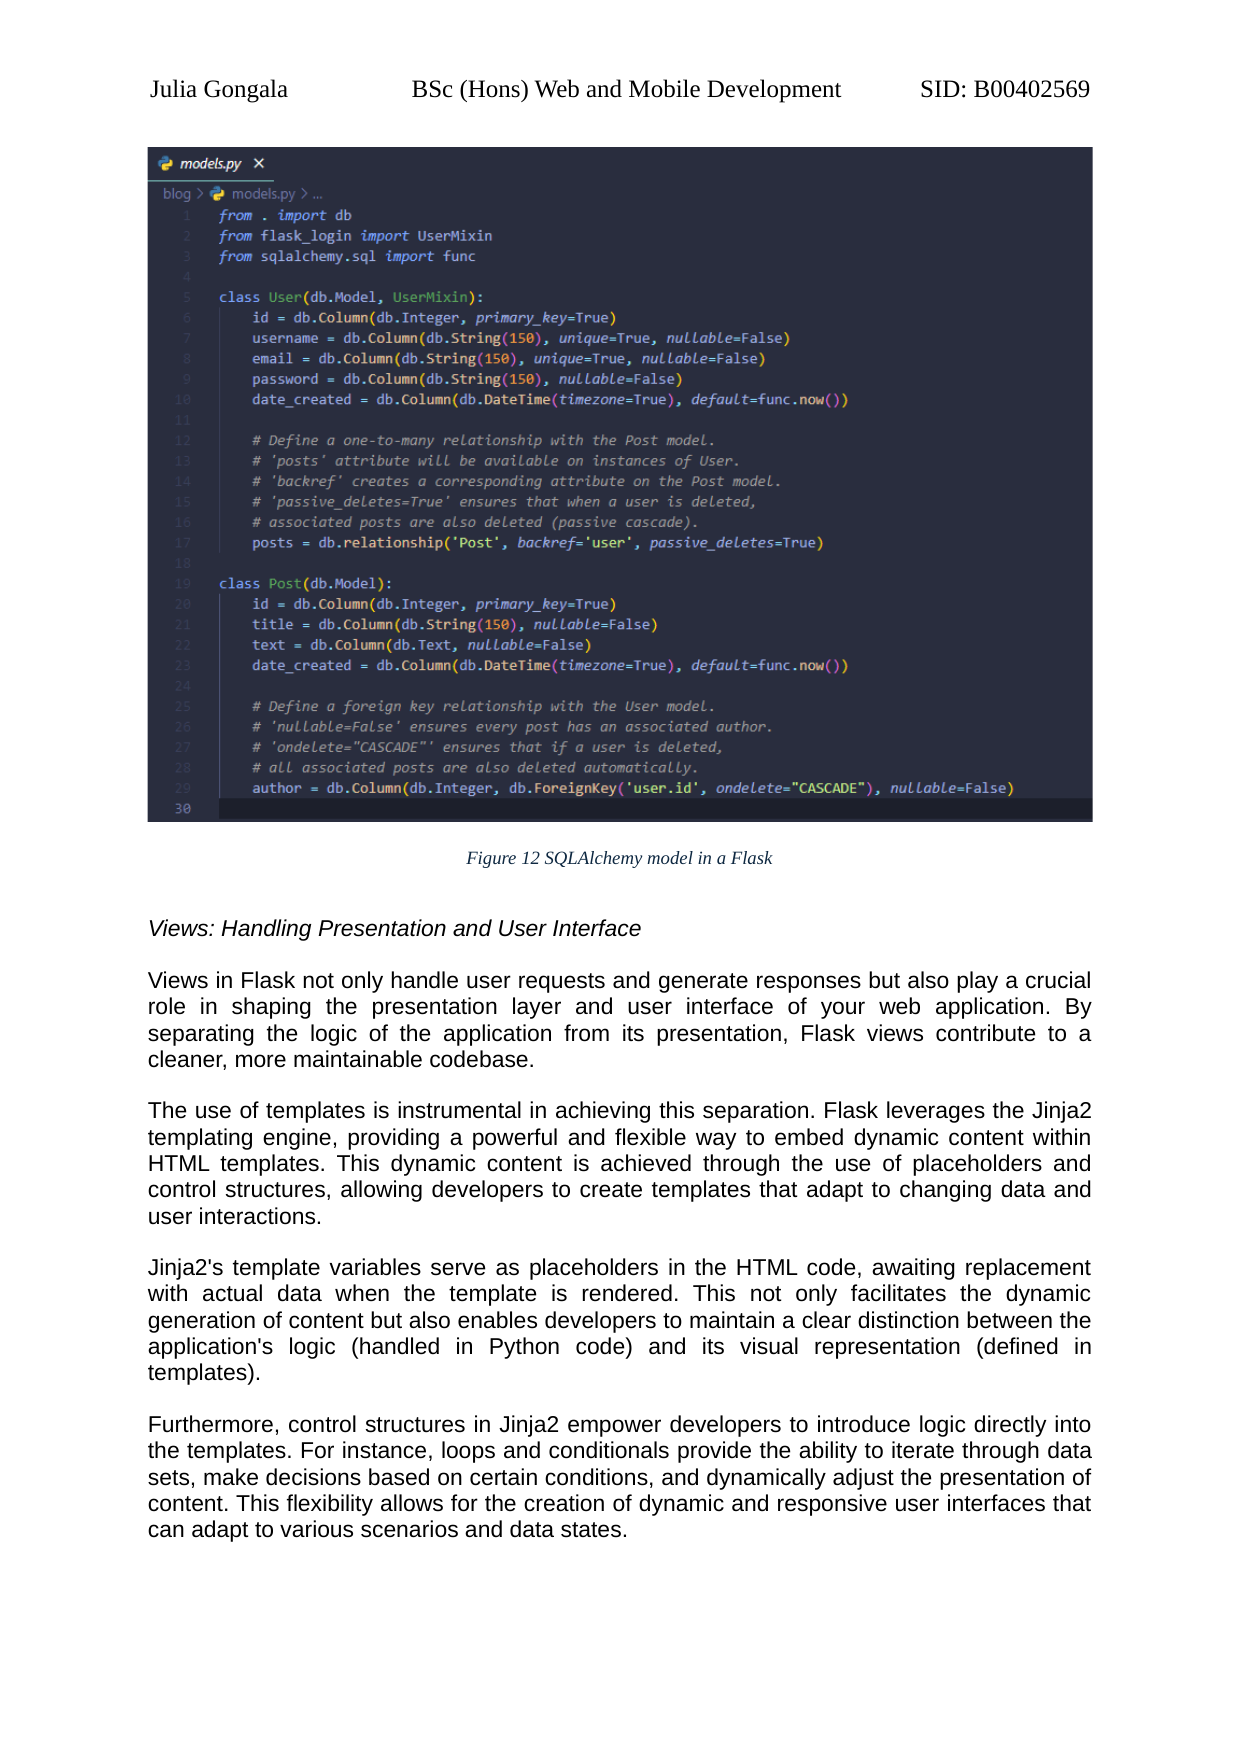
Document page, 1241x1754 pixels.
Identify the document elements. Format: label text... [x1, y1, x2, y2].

text Figure 12 SQLAlchemy model in a Flask [148, 847, 1092, 868]
text The use of templates is instrumental in achieving this separation. Flask leverages the Jinja2 templating engine, providing a powerful and flexible way to embed dynamic content within HTML templates. This dynamic content is achieved through the use of placeholders and control structures, allowing developers to create templates that adapt to changing data and user interactions. [148, 1097, 1092, 1229]
text Views in Flask not only handle user requests and generate responses but also play a crucial role in shaping the presentation layer and user interface of your web application. By separating the logic of the application from its presentation, Flask views contribute to a cleaner, more maintainable codebase. [148, 967, 1092, 1072]
picture [147, 147, 1093, 822]
text Views: Handling Presentation and User Interface [148, 915, 1092, 942]
text Furthermore, control structures in Jinja2 empower developers to introduce logic directly into the templates. For instance, loops and conditionals provide the ability to iterate through data sets, make decisions based on certain conditions, and dynamically adjust the presentation of content. This flexibility allows for the creation of dynamic and responsive user interfaces that can adapt to various scenarios and data states. [148, 1411, 1092, 1542]
text Jinja2's template variables serve as placeholders in the HTML code, awaiting replacement with actual data when the template is rendered. This not only facilitates the dynamic generation of content but also enables developers to maintain a clear distinction between the application's logic (handled in Python code) and its visual representation (defined in templates). [148, 1254, 1092, 1386]
